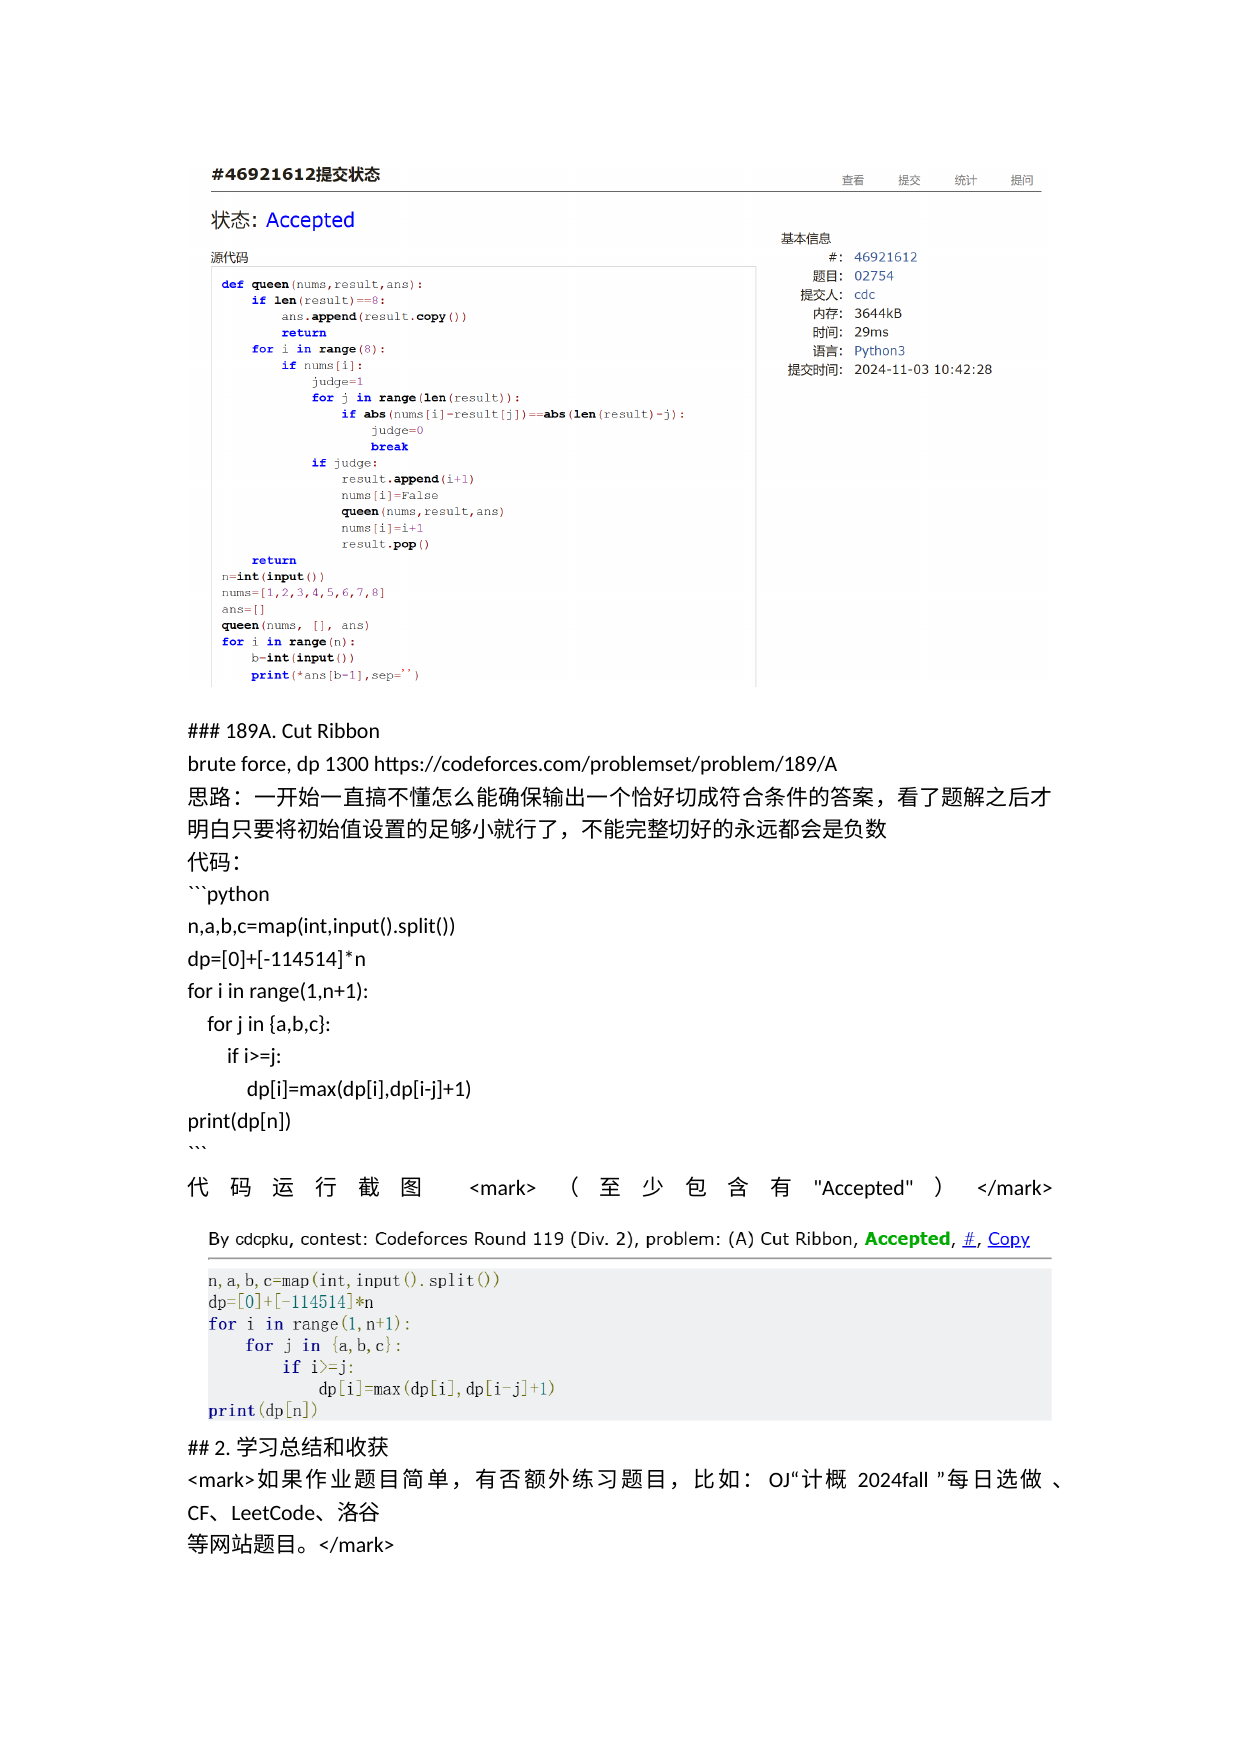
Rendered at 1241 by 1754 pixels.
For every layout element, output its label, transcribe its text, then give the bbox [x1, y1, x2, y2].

text if i>=j: [187, 1039, 1053, 1072]
text dp[i]=max(dp[i],dp[i-j]+1) [187, 1072, 1053, 1104]
text ``` [187, 1137, 1053, 1169]
text for i in range(1,n+1): [187, 974, 1053, 1007]
text for j in {a,b,c}: [187, 1007, 1053, 1039]
text 等网站题目。</mark> [187, 1527, 1053, 1559]
text ### 189A. Cut Ribbon [187, 714, 1053, 747]
text 思路：一开始一直搞不懂怎么能确保输出一个恰好切成符合条件的答案，看了题解之后才明白只要将初始值设置的足够小就行了，不能完整切好的永远都会是负数 [187, 779, 1053, 844]
text ```python [187, 877, 1053, 909]
text <mark>如果作业题目简单，有否额外练习题目，比如：OJ“计概 2024fall ”每日选做 、CF、LeetCode、洛谷 [187, 1462, 1053, 1527]
text dp=[0]+[-114514]*n [187, 942, 1053, 974]
text ## 2. 学习总结和收获 [187, 1429, 1053, 1462]
text n,a,b,c=map(int,input().split()) [187, 909, 1053, 942]
text print(dp[n]) [187, 1104, 1053, 1137]
text brute force, dp 1300 https://codeforces.com/problemset/problem/189/A [187, 747, 1053, 779]
text 代码： [187, 844, 1053, 877]
picture [187, 162, 1051, 687]
picture [187, 1202, 1052, 1423]
